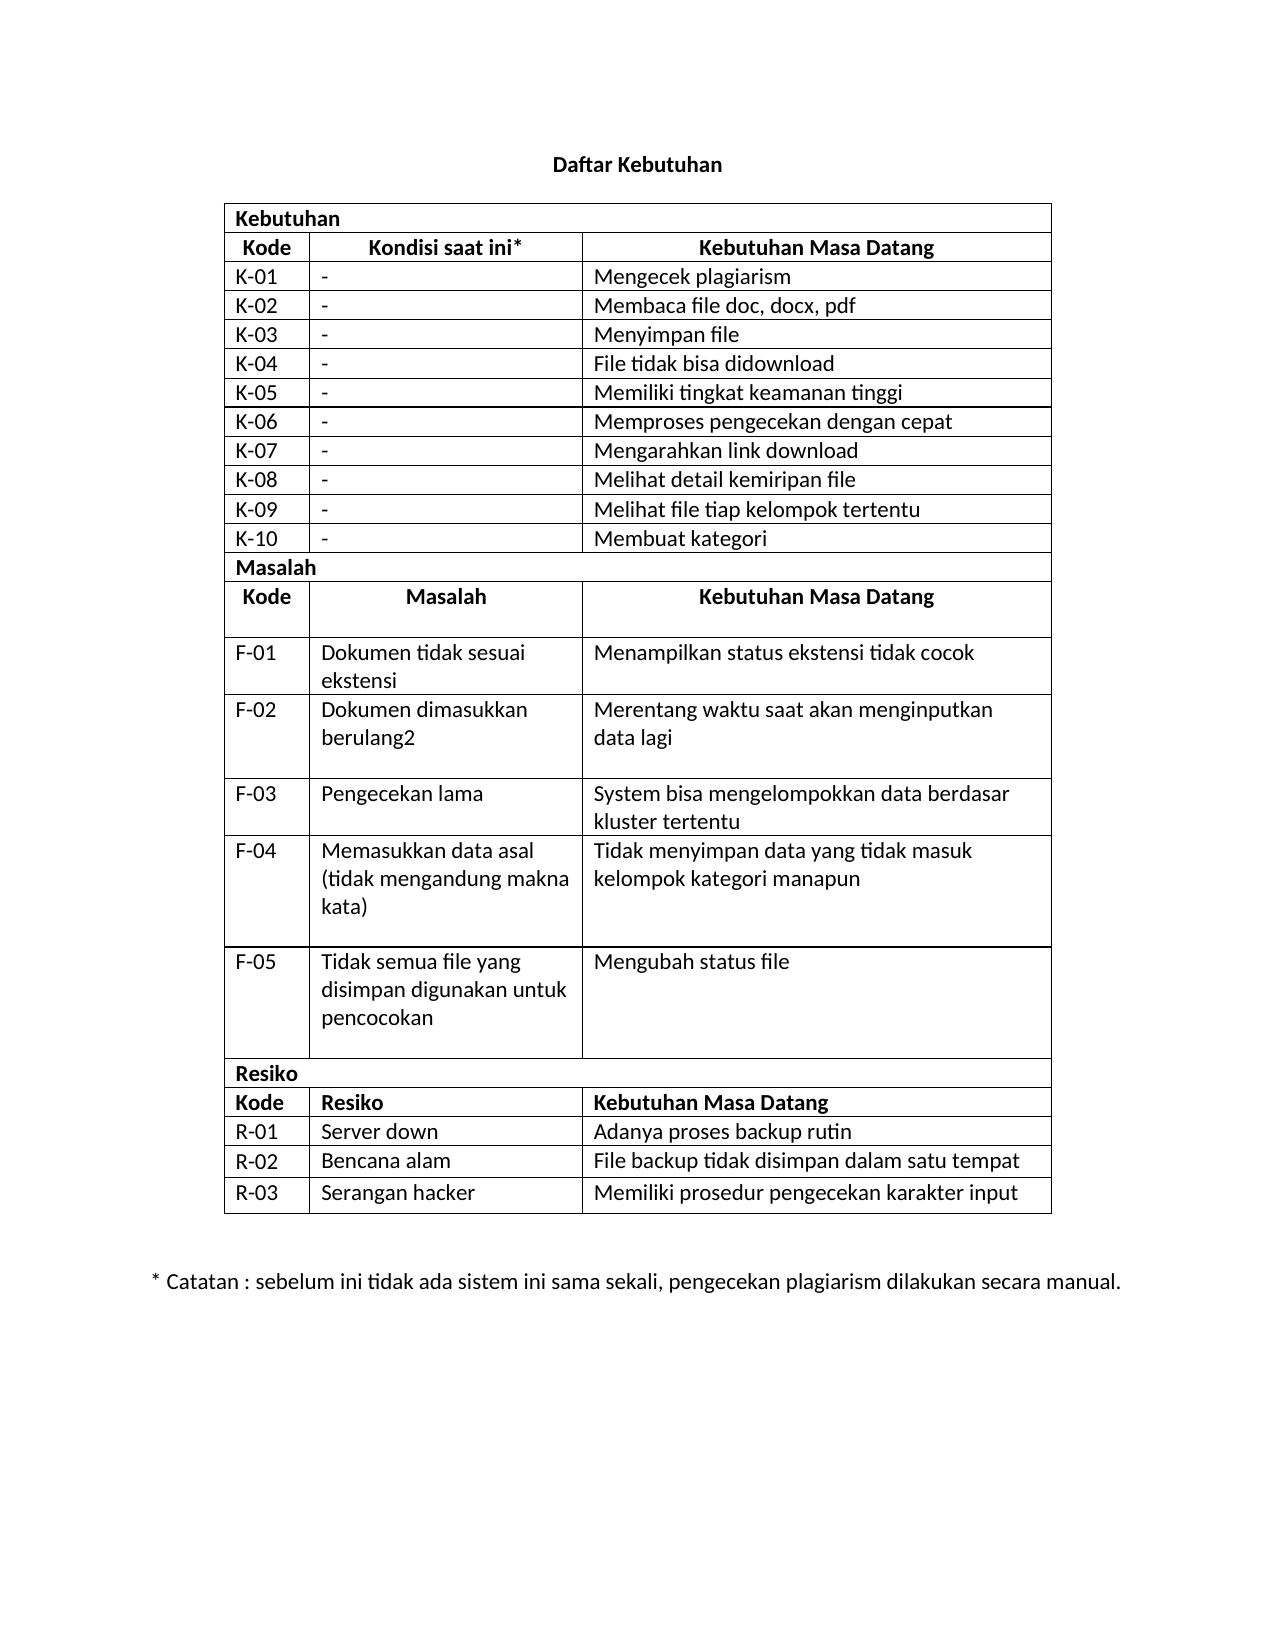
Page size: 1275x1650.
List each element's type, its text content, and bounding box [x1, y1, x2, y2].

table_cell - [310, 437, 582, 464]
table_cell K-09 [225, 495, 309, 523]
table_cell Masalah [310, 582, 582, 637]
table_cell - [310, 524, 582, 552]
table_cell Menyimpan file [583, 320, 1051, 348]
table_cell Kebutuhan Masa Datang [583, 1088, 1051, 1116]
table_cell Kondisi saat ini* [310, 233, 582, 261]
table_cell Serangan hacker [310, 1178, 582, 1213]
table_cell F-05 [225, 948, 309, 1058]
table_cell K-10 [225, 524, 309, 552]
table_cell Kebutuhan Masa Datang [583, 582, 1051, 637]
table_cell Kode [225, 1088, 309, 1116]
table_cell File backup tidak disimpan dalam satu tempat [583, 1146, 1051, 1177]
table_cell Tidak menyimpan data yang tidak masuk kelompok kategori manapun [583, 836, 1051, 946]
table_cell - [310, 291, 582, 319]
table_cell R-02 [225, 1146, 309, 1177]
table_cell Memiliki prosedur pengecekan karakter input [583, 1178, 1051, 1213]
table_cell Pengecekan lama [310, 779, 582, 835]
text Daftar Kebutuhan [150, 150, 1125, 178]
table_cell - [310, 349, 582, 377]
table_cell Membaca file doc, docx, pdf [583, 291, 1051, 319]
table_cell K-06 [225, 408, 309, 436]
table_cell - [310, 320, 582, 348]
table_cell Dokumen tidak sesuai ekstensi [310, 638, 582, 694]
table_cell K-05 [225, 379, 309, 406]
table_cell K-08 [225, 466, 309, 494]
table_cell System bisa mengelompokkan data berdasar kluster tertentu [583, 779, 1051, 835]
table_cell - [310, 466, 582, 494]
table_cell F-01 [225, 638, 309, 694]
table_cell Memproses pengecekan dengan cepat [583, 408, 1051, 436]
table_cell - [310, 262, 582, 290]
table_cell Melihat file tiap kelompok tertentu [583, 495, 1051, 523]
table_cell Memasukkan data asal (tidak mengandung makna kata) [310, 836, 582, 946]
table_cell Merentang waktu saat akan menginputkan data lagi [583, 695, 1051, 778]
table_cell - [310, 408, 582, 436]
table_cell K-07 [225, 437, 309, 464]
table_cell Kode [225, 233, 309, 261]
text * Catatan : sebelum ini tidak ada sistem ini sama sekali, pengecekan plagiarism dilakukan secara manual. [150, 1267, 1125, 1295]
table_cell F-02 [225, 695, 309, 778]
table_cell Mengecek plagiarism [583, 262, 1051, 290]
table_cell Melihat detail kemiripan file [583, 466, 1051, 494]
table_cell Mengubah status file [583, 948, 1051, 1058]
table_cell F-04 [225, 836, 309, 946]
table_cell Resiko [225, 1059, 1051, 1087]
table_cell Masalah [225, 553, 1051, 581]
table_cell K-03 [225, 320, 309, 348]
table_cell Menampilkan status ekstensi tidak cocok [583, 638, 1051, 694]
table_header Kebutuhan [225, 204, 1051, 232]
table_cell - [310, 495, 582, 523]
table_cell F-03 [225, 779, 309, 835]
table_cell K-01 [225, 262, 309, 290]
table_cell Server down [310, 1117, 582, 1145]
table_cell Kode [225, 582, 309, 637]
table_cell Resiko [310, 1088, 582, 1116]
table_cell File tidak bisa didownload [583, 349, 1051, 377]
table_cell Tidak semua file yang disimpan digunakan untuk pencocokan [310, 948, 582, 1058]
table_cell K-04 [225, 349, 309, 377]
table_cell R-01 [225, 1117, 309, 1145]
table_cell Membuat kategori [583, 524, 1051, 552]
table_cell K-02 [225, 291, 309, 319]
table_cell Adanya proses backup rutin [583, 1117, 1051, 1145]
table_cell Bencana alam [310, 1146, 582, 1177]
table_cell Mengarahkan link download [583, 437, 1051, 464]
table_cell Dokumen dimasukkan berulang2 [310, 695, 582, 778]
table_cell R-03 [225, 1178, 309, 1213]
table_cell Kebutuhan Masa Datang [583, 233, 1051, 261]
table_cell Memiliki tingkat keamanan tinggi [583, 379, 1051, 406]
table_cell - [310, 379, 582, 406]
